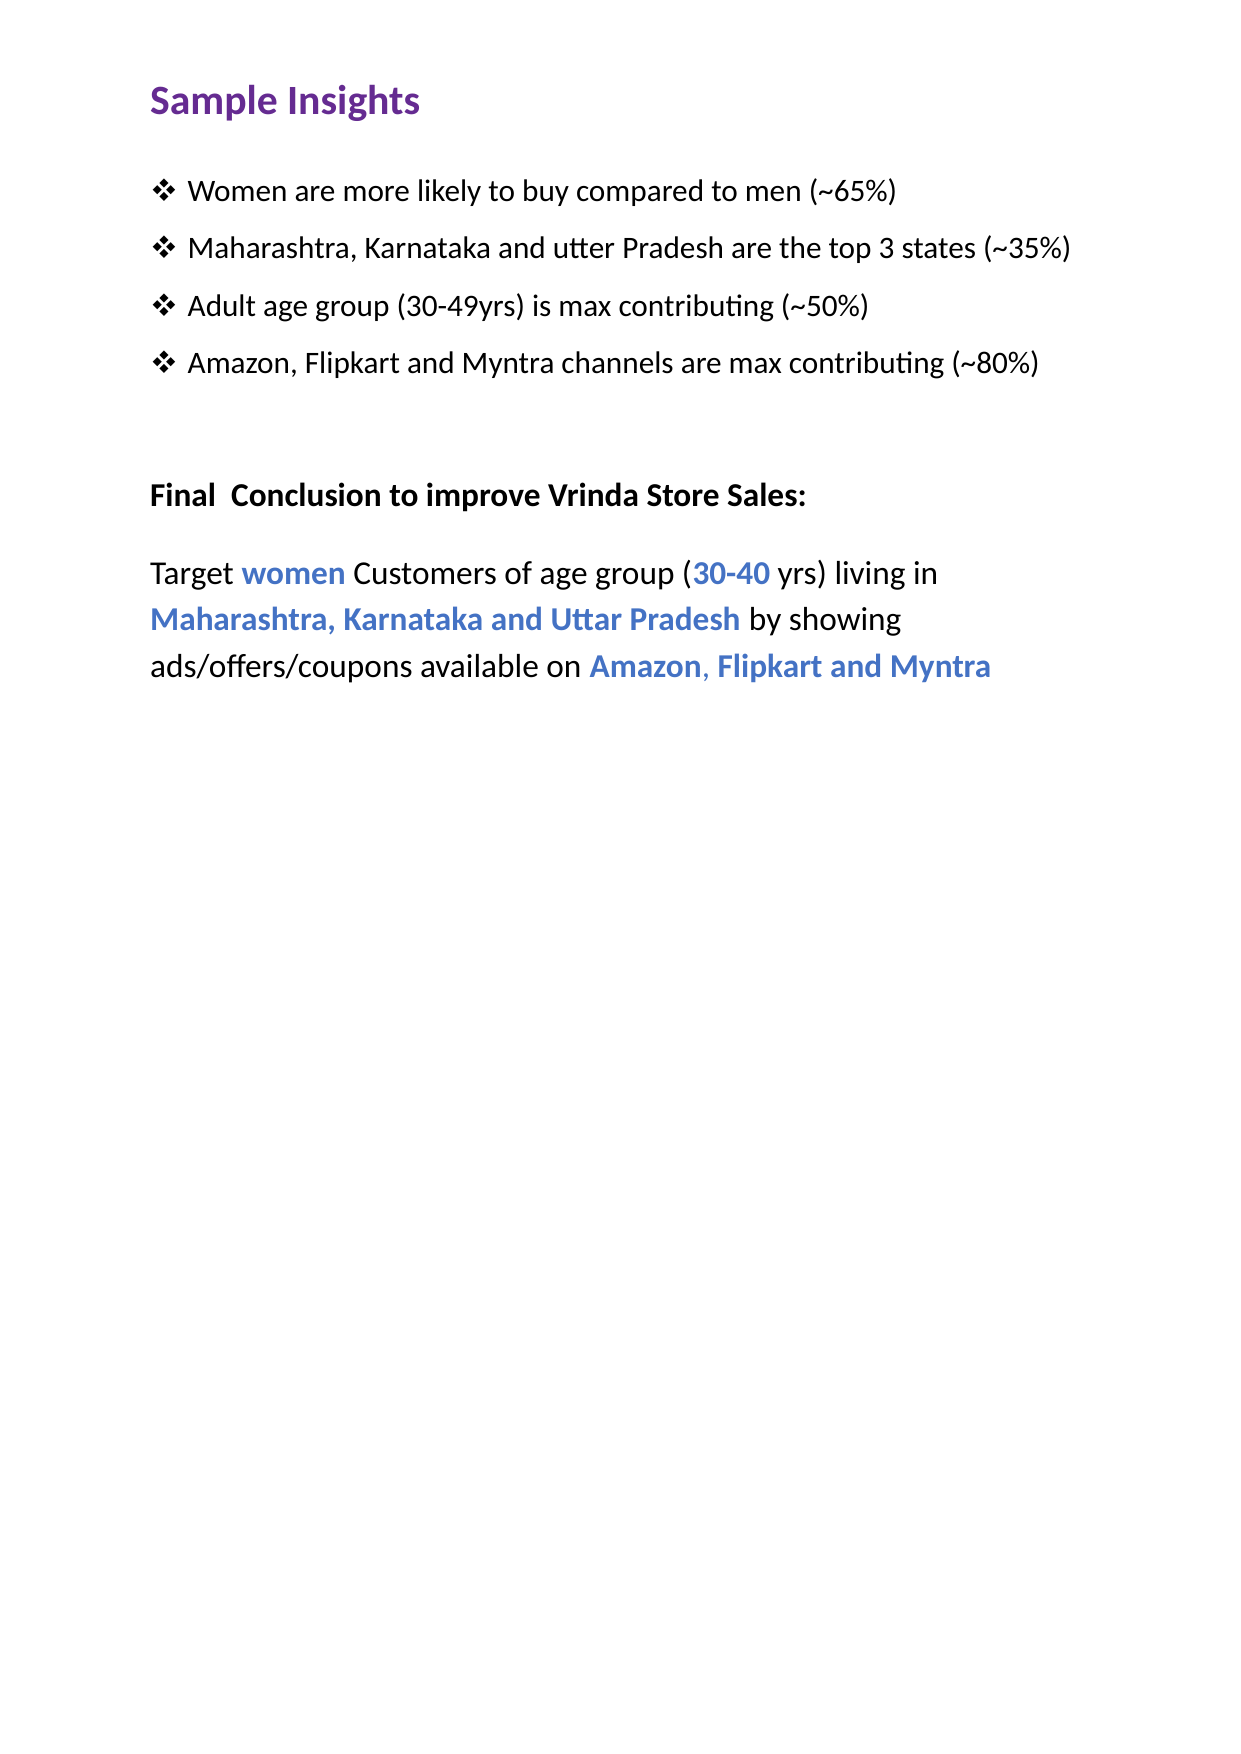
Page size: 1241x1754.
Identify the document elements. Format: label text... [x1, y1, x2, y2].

text Final Conclusion to improve Vrinda Store Sales: [150, 474, 1090, 515]
list Amazon, Flipkart and Myntra channels are max contributing (~80%) [150, 343, 1090, 381]
list Adult age group (30-49yrs) is max contributing (~50%) [150, 286, 1090, 324]
text Target women Customers of age group (30-40 yrs) living in Maharashtra, Karnataka and Uttar Pradesh by showing ads/offers/coupons available on Amazon, Flipkart and Myntra [150, 552, 1090, 686]
list Maharashtra, Karnataka and utter Pradesh are the top 3 states (~35%) [150, 228, 1090, 267]
list Women are more likely to buy compared to men (~65%) [150, 171, 1090, 209]
